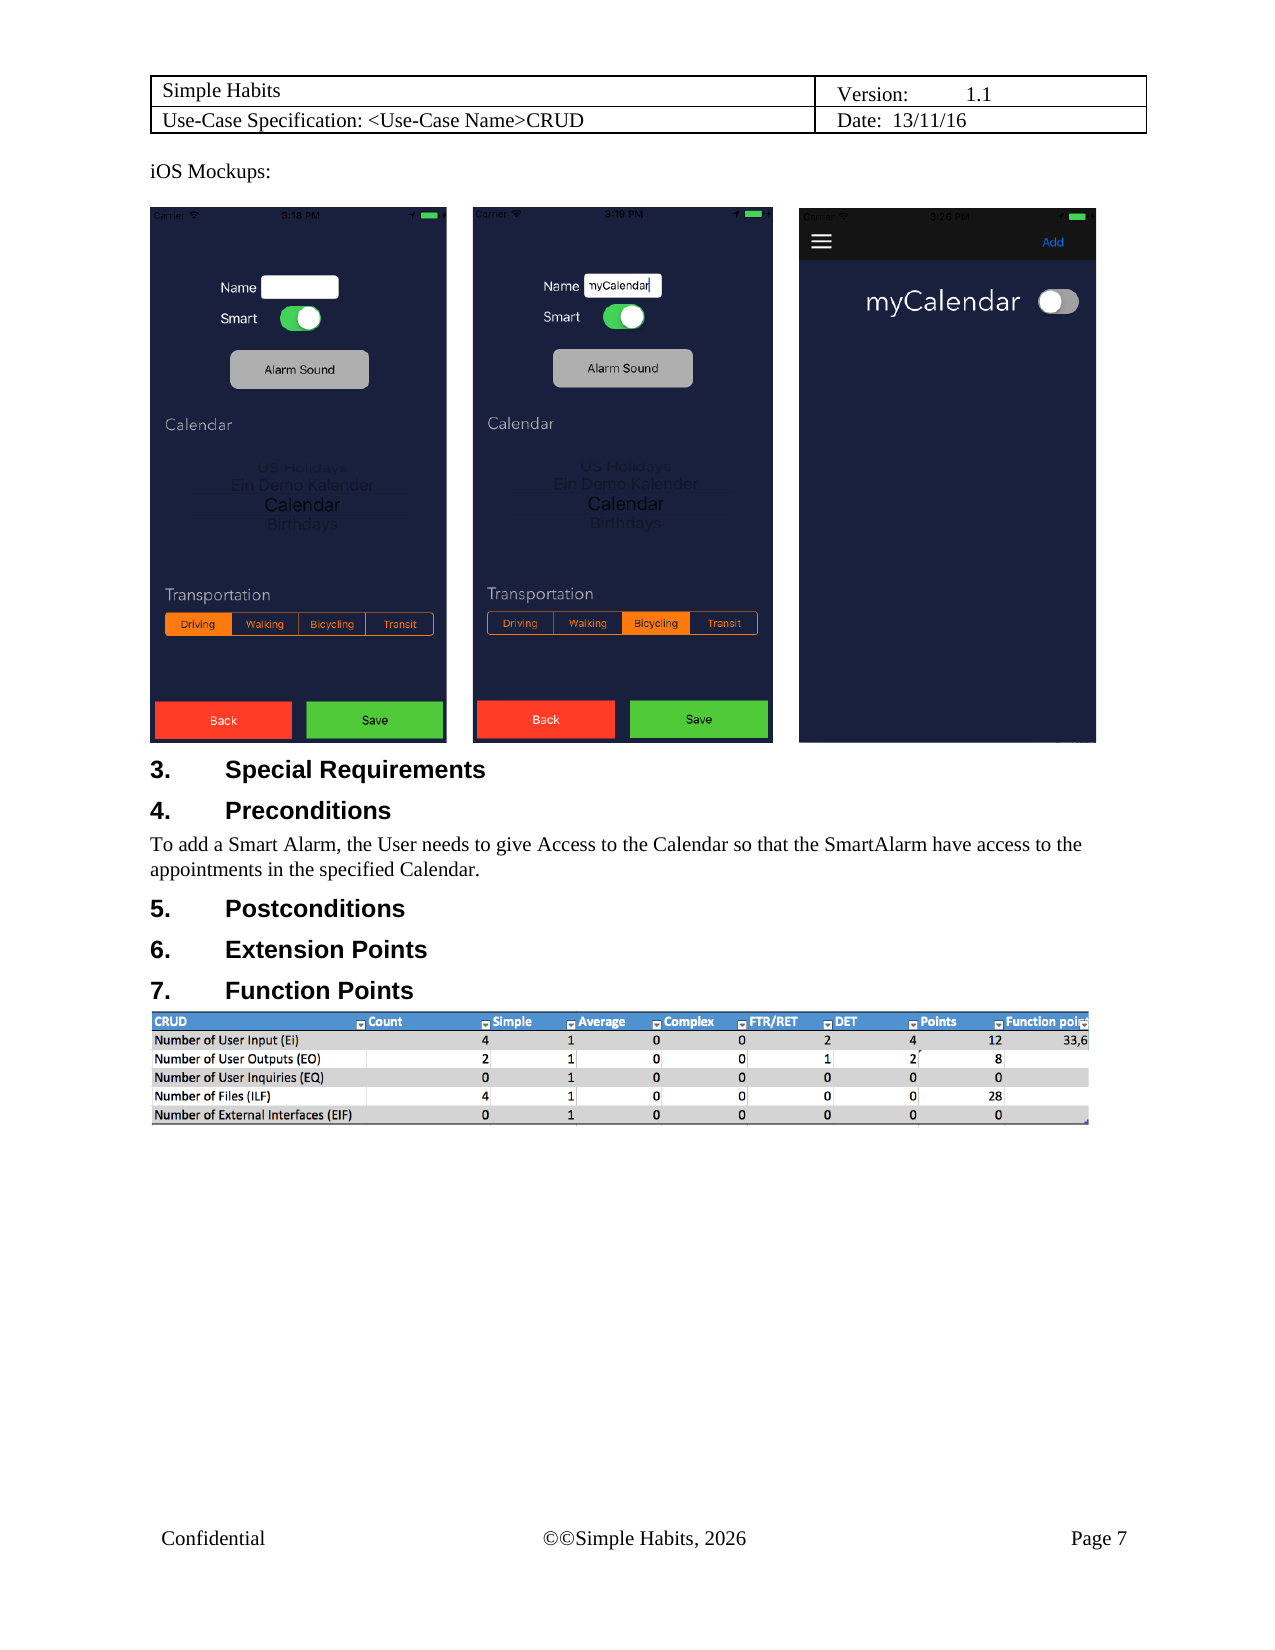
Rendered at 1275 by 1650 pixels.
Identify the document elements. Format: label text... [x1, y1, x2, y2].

subtitle Function Points [150, 976, 1125, 1005]
subtitle Postconditions [150, 893, 1125, 922]
subtitle Preconditions [150, 796, 1125, 825]
text iOS Mockups: [150, 159, 1125, 183]
picture [799, 208, 1097, 743]
subtitle Special Requirements [150, 755, 1125, 783]
picture [472, 207, 773, 743]
picture [150, 207, 447, 743]
text To add a Smart Alarm, the User needs to give Access to the Calendar so that the SmartAlarm have access to the appointments in the specified Calendar. [150, 831, 1125, 881]
picture [150, 1011, 1089, 1126]
subtitle Extension Points [150, 935, 1125, 963]
